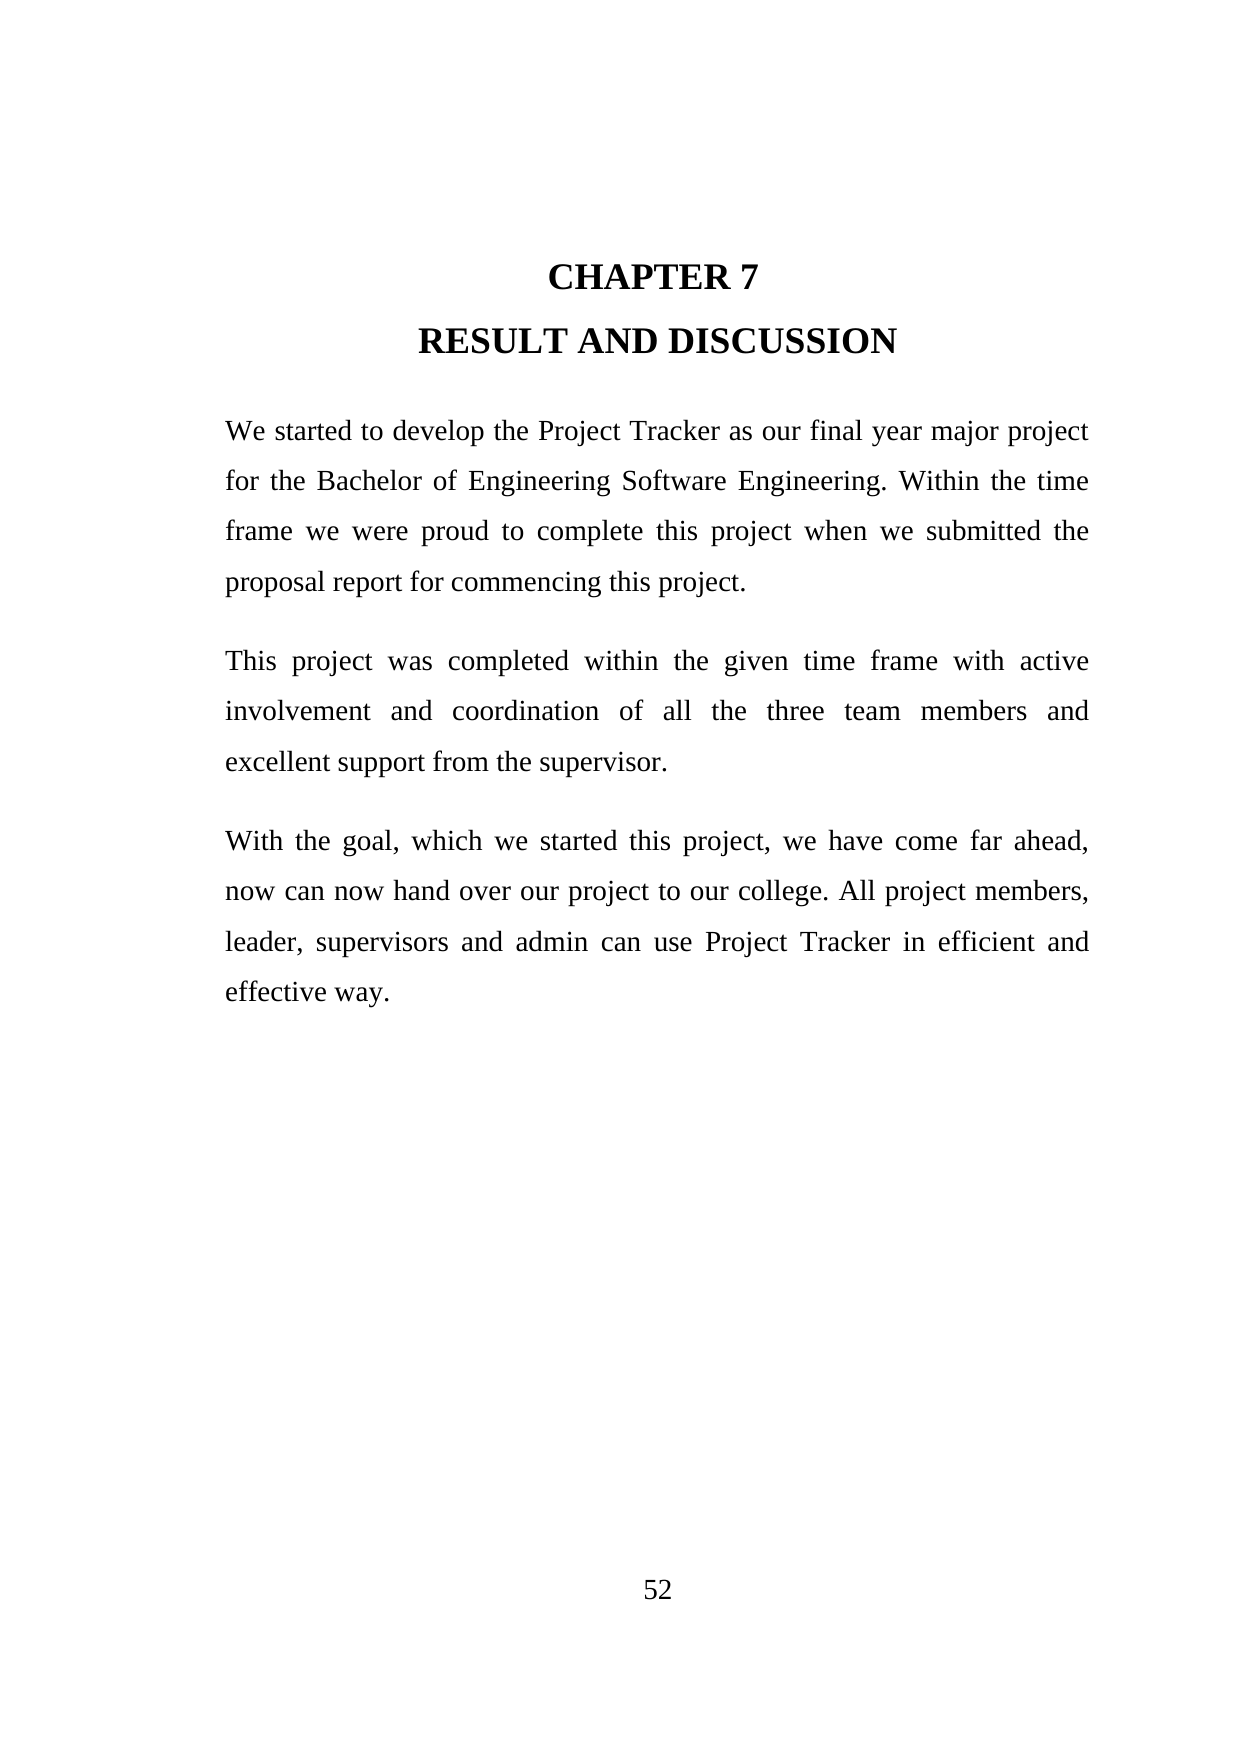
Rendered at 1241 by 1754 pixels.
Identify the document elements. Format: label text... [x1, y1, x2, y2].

subtitle Result And Discussion [225, 254, 1090, 362]
text This project was completed within the given time frame with active involvement and coordination of all the three team members and excellent support from the supervisor. [225, 643, 1090, 777]
text We started to develop the Project Tracker as our final year major project for the Bachelor of Engineering Software Engineering. Within the time frame we were proud to complete this project when we submitted the proposal report for commencing this project. [225, 413, 1090, 597]
text With the goal, which we started this project, we have come far ahead, now can now hand over our project to our college. All project members, leader, supervisors and admin can use Project Tracker in efficient and effective way. [225, 823, 1090, 1008]
